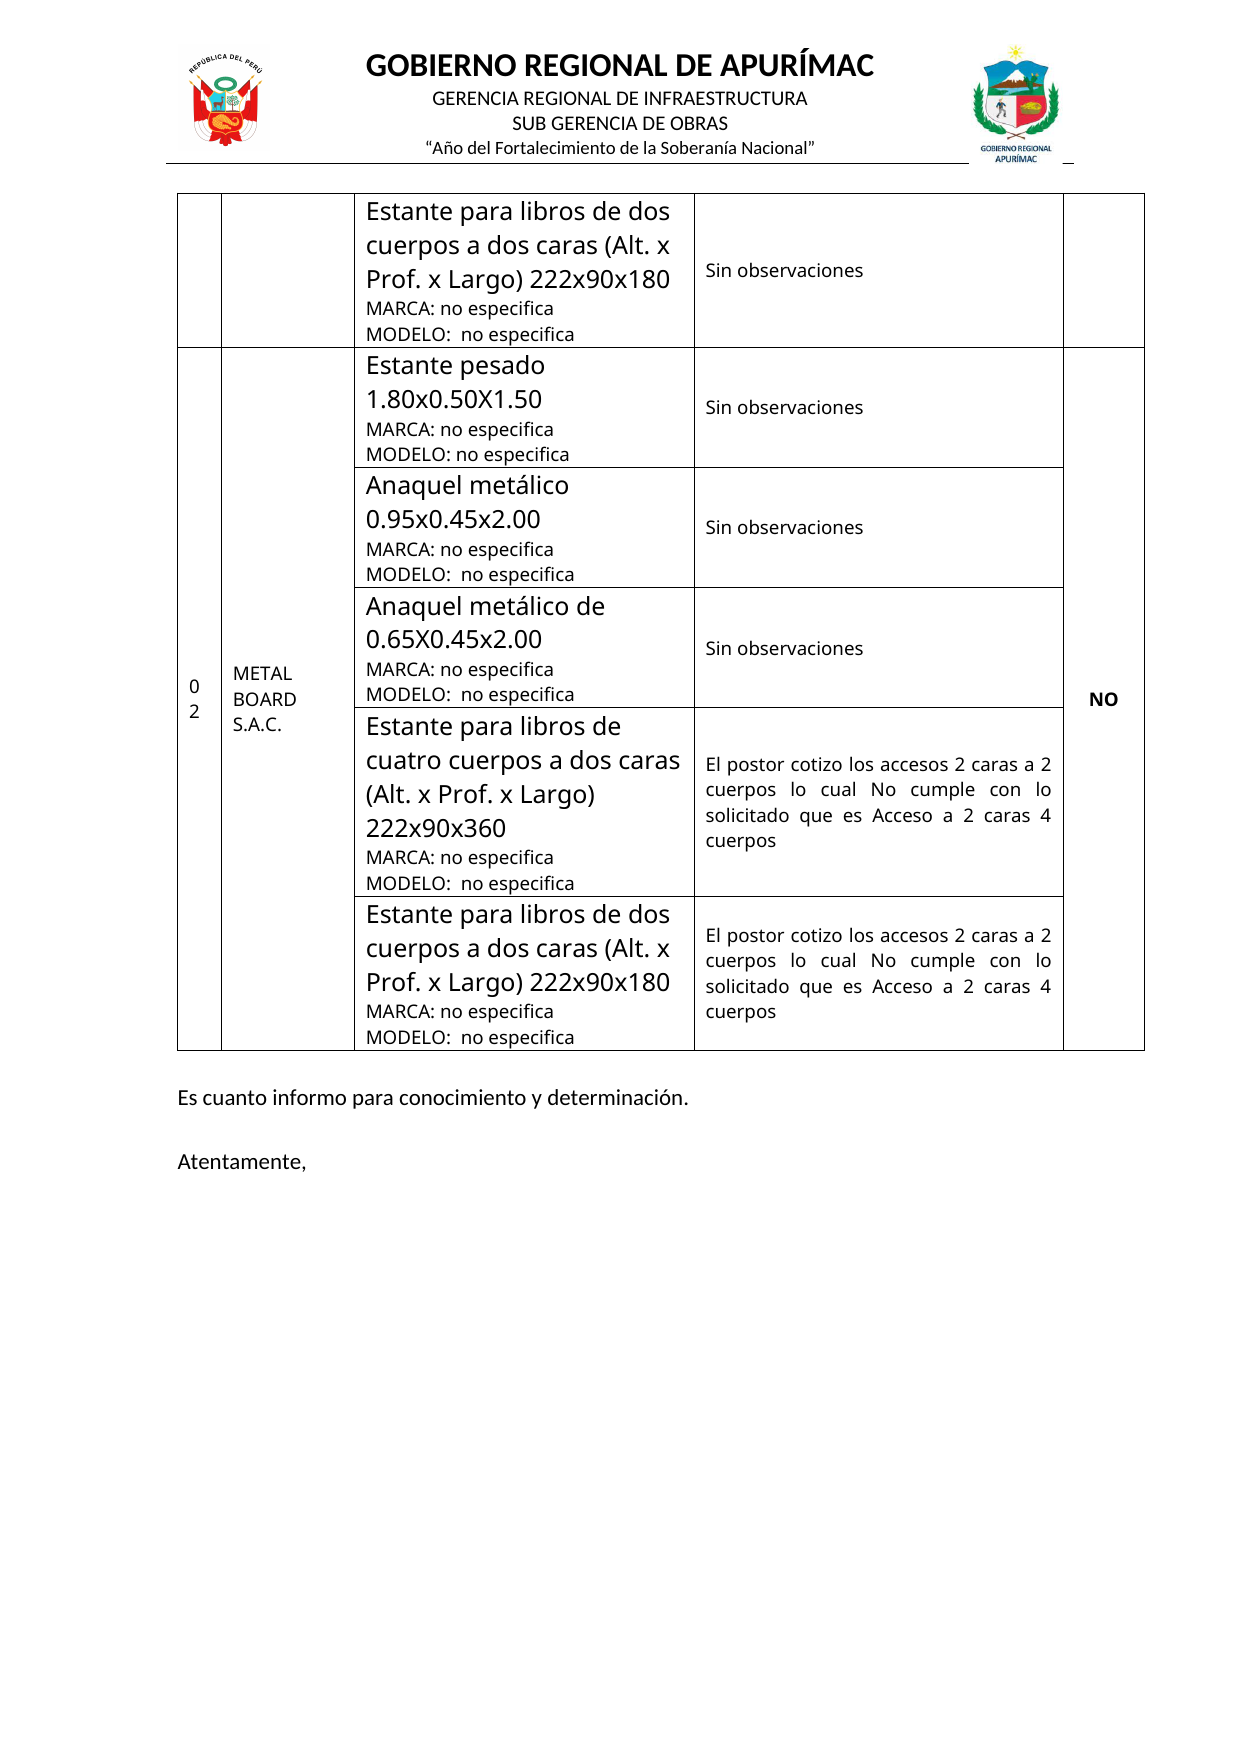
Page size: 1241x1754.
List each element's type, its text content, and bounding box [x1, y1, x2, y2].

table_cell El postor cotizo los accesos 2 caras a 2 cuerpos lo cual No cumple con lo solicitado que es Acceso a 2 caras 4 cuerpos [695, 897, 1063, 1050]
table_cell Estante para libros de dos cuerpos a dos caras (Alt. x Prof. x Largo) 222x90x180 MARCA: no especifica MODELO: no especifica [355, 897, 694, 1050]
picture [177, 44, 271, 151]
text Es cuanto informo para conocimiento y determinación. [177, 1083, 1063, 1111]
table_cell Estante pesado 1.80x0.50X1.50 MARCA: no especifica MODELO: no especifica [355, 348, 694, 467]
table_cell 02 [178, 348, 221, 1050]
table_cell Anaquel metálico 0.95x0.45x2.00 MARCA: no especifica MODELO: no especifica [355, 468, 694, 587]
table_cell METAL BOARD S.A.C. [222, 348, 354, 1050]
picture [969, 44, 1063, 164]
table_cell Estante para libros de cuatro cuerpos a dos caras (Alt. x Prof. x Largo) 222x90x360 MARCA: no especifica MODELO: no especifica [355, 708, 694, 896]
table_cell Sin observaciones [695, 194, 1063, 347]
table_cell Sin observaciones [695, 588, 1063, 707]
table_cell Sin observaciones [695, 348, 1063, 467]
table_cell El postor cotizo los accesos 2 caras a 2 cuerpos lo cual No cumple con lo solicitado que es Acceso a 2 caras 4 cuerpos [695, 708, 1063, 896]
table_cell Sin observaciones [695, 468, 1063, 587]
text Atentamente, [177, 1147, 1063, 1176]
table_cell Estante para libros de dos cuerpos a dos caras (Alt. x Prof. x Largo) 222x90x180 MARCA: no especifica MODELO: no especifica [355, 194, 694, 347]
table_cell NO [1064, 348, 1144, 1050]
table_cell Anaquel metálico de 0.65X0.45x2.00 MARCA: no especifica MODELO: no especifica [355, 588, 694, 707]
